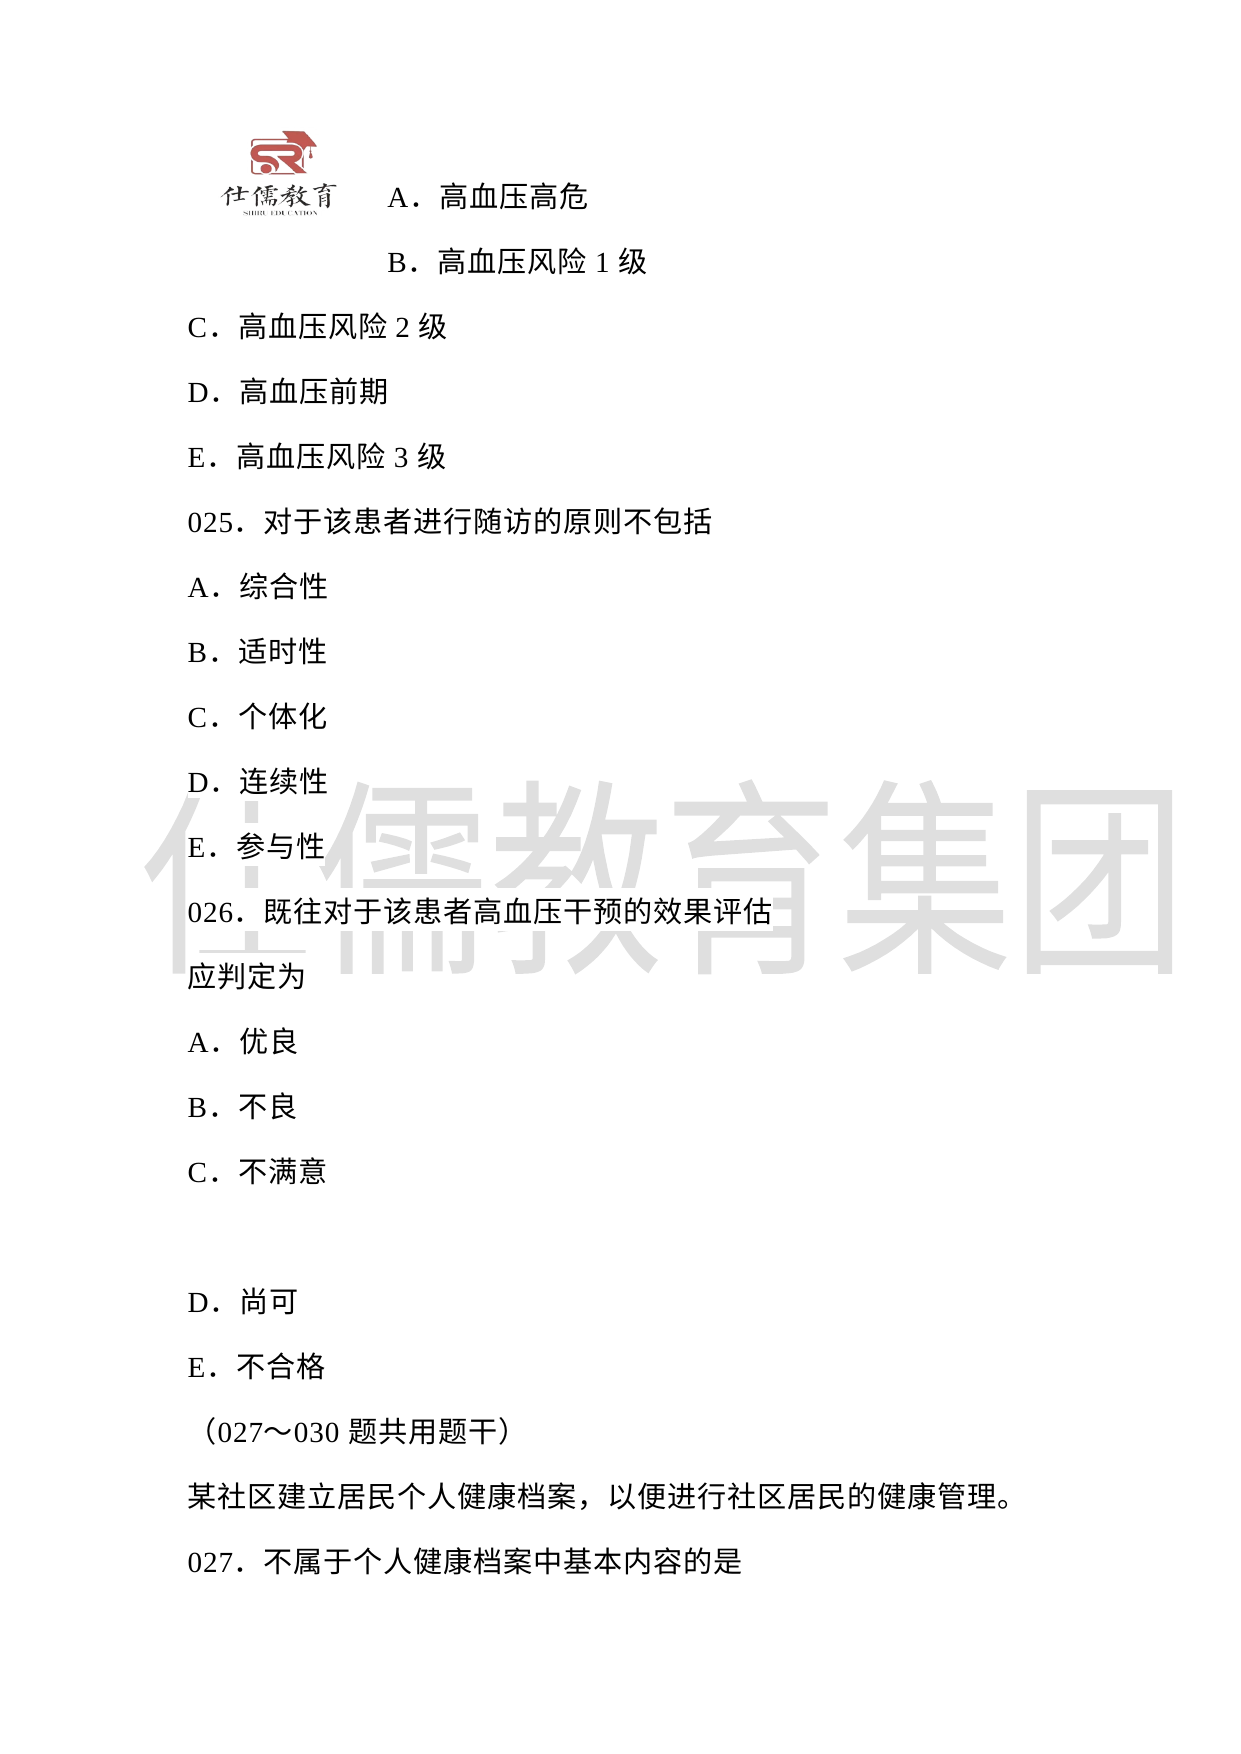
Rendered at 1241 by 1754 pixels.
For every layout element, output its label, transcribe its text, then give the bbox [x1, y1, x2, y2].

list A．综合性 [187, 552, 1129, 617]
list C．不满意 [187, 1137, 1129, 1202]
list B．适时性 [187, 617, 1129, 682]
list 026．既往对于该患者高血压干预的效果评估 [187, 877, 1129, 942]
list D．尚可 [187, 1267, 1129, 1332]
list B．不良 [187, 1072, 1129, 1137]
list C．高血压风险 2 级 [187, 292, 1129, 357]
list E．参与性 [187, 812, 1129, 877]
list A．高血压高危 [187, 162, 1129, 227]
list 某社区建立居民个人健康档案，以便进行社区居民的健康管理。 [187, 1462, 1129, 1527]
list （027～030 题共用题干） [187, 1397, 1129, 1462]
list B．高血压风险 1 级 [187, 227, 1129, 292]
list E．不合格 [187, 1332, 1129, 1397]
list E．高血压风险 3 级 [187, 422, 1129, 487]
list 027．不属于个人健康档案中基本内容的是 [187, 1527, 1129, 1592]
list 025．对于该患者进行随访的原则不包括 [187, 487, 1129, 552]
list 应判定为 [187, 942, 1129, 1007]
list A．优良 [187, 1007, 1129, 1072]
list C．个体化 [187, 682, 1129, 747]
picture [184, 91, 369, 247]
list D．连续性 [187, 747, 1129, 812]
list D．高血压前期 [187, 357, 1129, 422]
